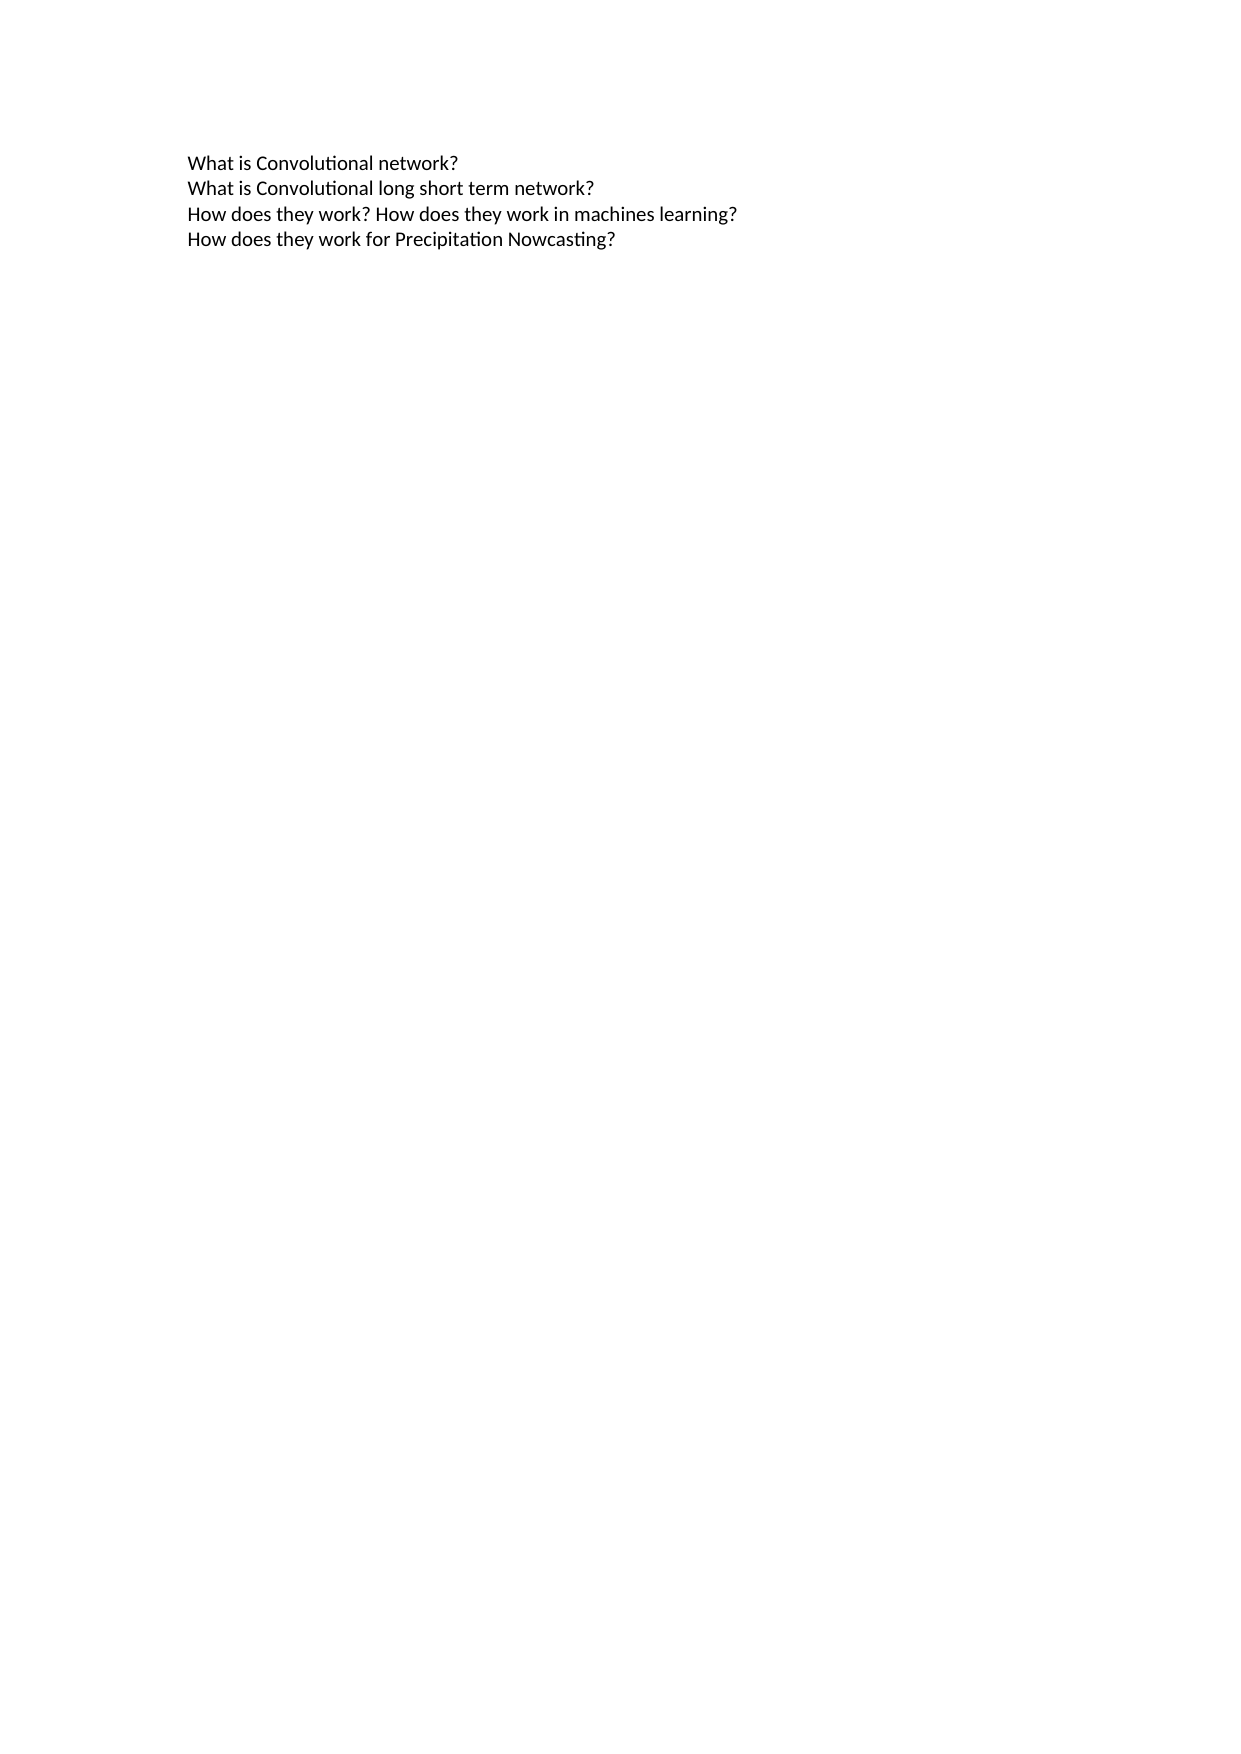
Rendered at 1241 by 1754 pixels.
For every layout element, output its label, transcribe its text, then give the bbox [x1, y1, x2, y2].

text What is Convolutional long short term network? [187, 175, 1053, 201]
text How does they work? How does they work in machines learning? [187, 201, 1053, 226]
text How does they work for Precipitation Nowcasting? [187, 226, 1053, 252]
text What is Convolutional network? [187, 150, 1053, 175]
